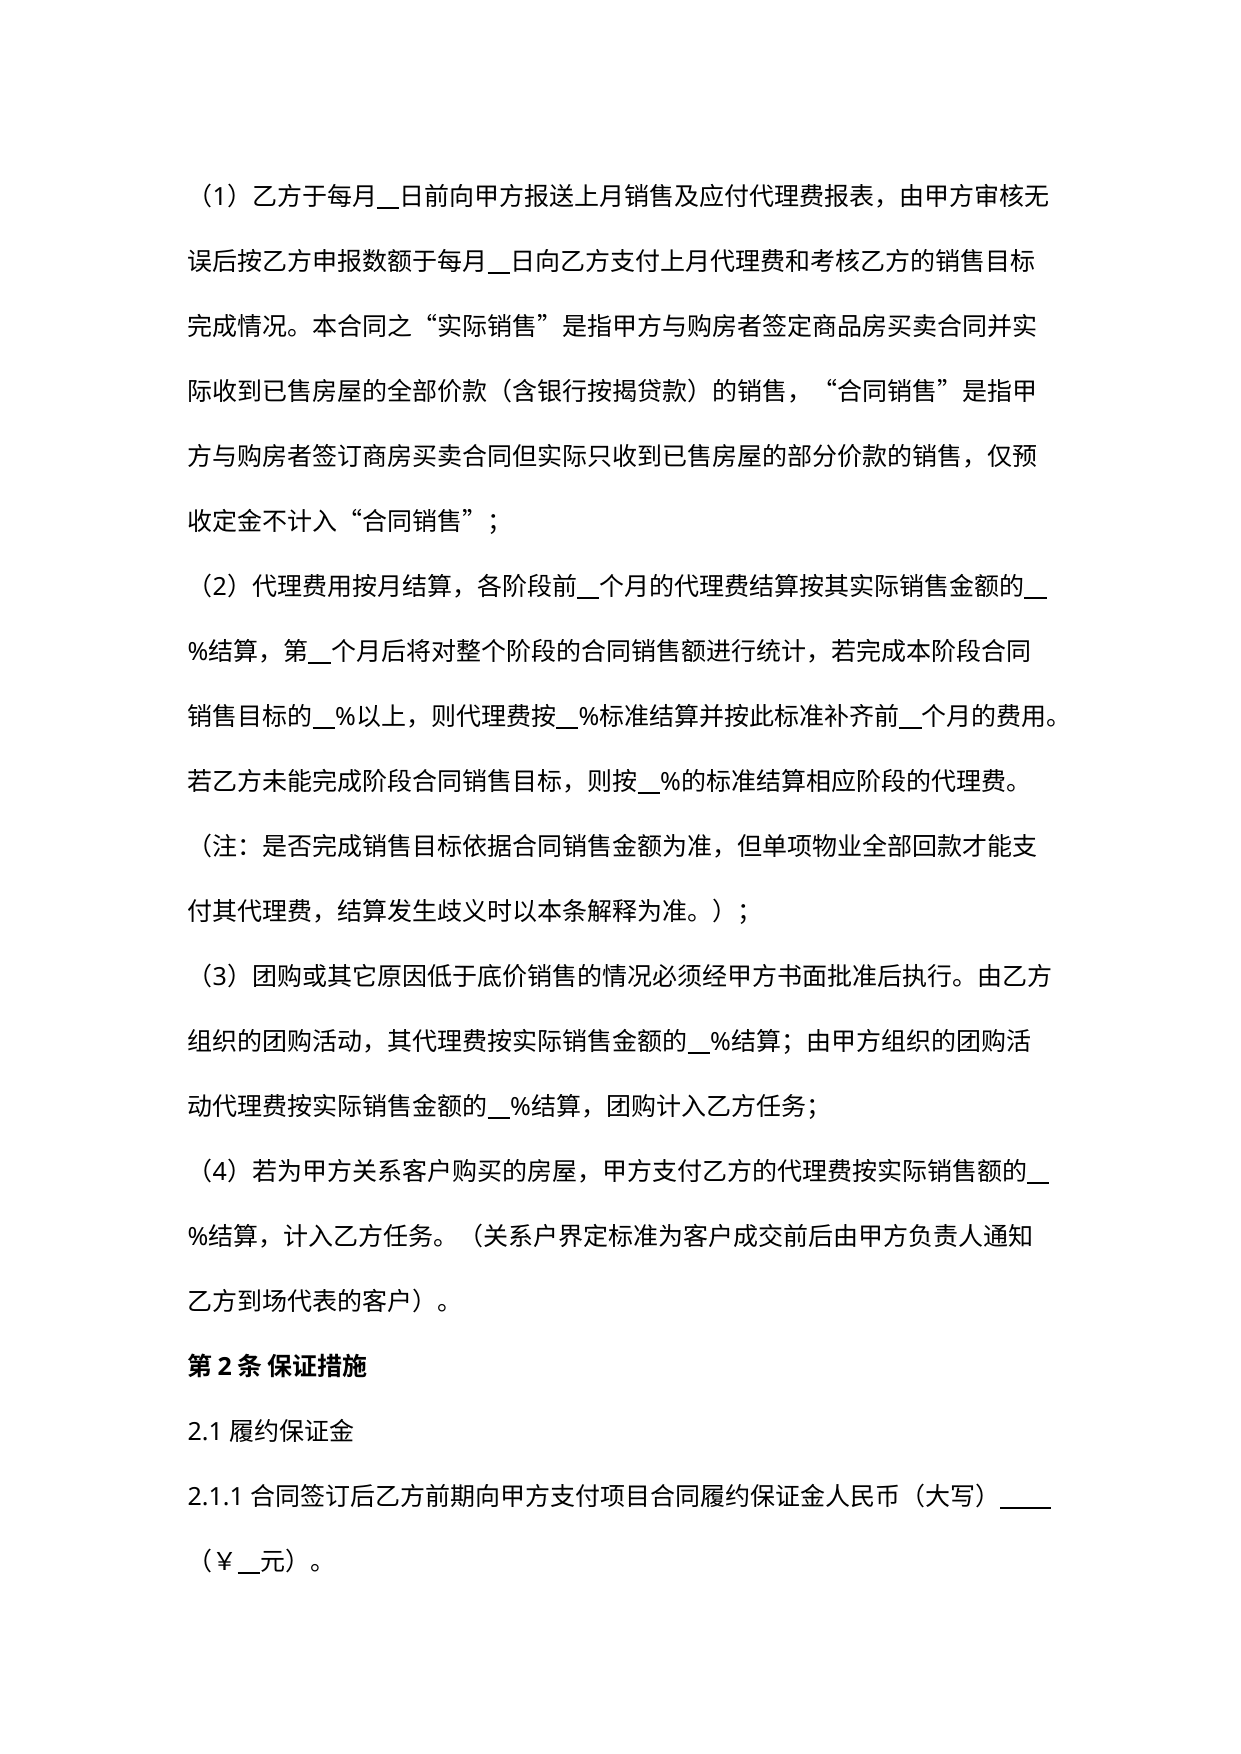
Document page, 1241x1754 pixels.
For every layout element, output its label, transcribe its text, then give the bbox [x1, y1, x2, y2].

text （1）乙方于每月 日前向甲方报送上月销售及应付代理费报表，由甲方审核无误后按乙方申报数额于每月 日向乙方支付上月代理费和考核乙方的销售目标完成情况。本合同之“实际销售”是指甲方与购房者签定商品房买卖合同并实际收到已售房屋的全部价款（含银行按揭贷款）的销售，“合同销售”是指甲方与购房者签订商房买卖合同但实际只收到已售房屋的部分价款的销售，仅预收定金不计入“合同销售”； [187, 162, 1053, 552]
text 2.1 履约保证金 [187, 1397, 1053, 1462]
text （3）团购或其它原因低于底价销售的情况必须经甲方书面批准后执行。由乙方组织的团购活动，其代理费按实际销售金额的 %结算；由甲方组织的团购活动代理费按实际销售金额的 %结算，团购计入乙方任务； [187, 942, 1053, 1137]
text 2.1.1 合同签订后乙方前期向甲方支付项目合同履约保证金人民币（大写） （￥ 元）。 [187, 1462, 1053, 1592]
text （2）代理费用按月结算，各阶段前 个月的代理费结算按其实际销售金额的 %结算，第 个月后将对整个阶段的合同销售额进行统计，若完成本阶段合同销售目标的 %以上，则代理费按 %标准结算并按此标准补齐前 个月的费用。若乙方未能完成阶段合同销售目标，则按 %的标准结算相应阶段的代理费。（注：是否完成销售目标依据合同销售金额为准，但单项物业全部回款才能支付其代理费，结算发生歧义时以本条解释为准。）； [187, 552, 1053, 942]
text （4）若为甲方关系客户购买的房屋，甲方支付乙方的代理费按实际销售额的 %结算，计入乙方任务。（关系户界定标准为客户成交前后由甲方负责人通知乙方到场代表的客户）。 [187, 1137, 1053, 1332]
subtitle 第2条 保证措施 [187, 1332, 1053, 1397]
